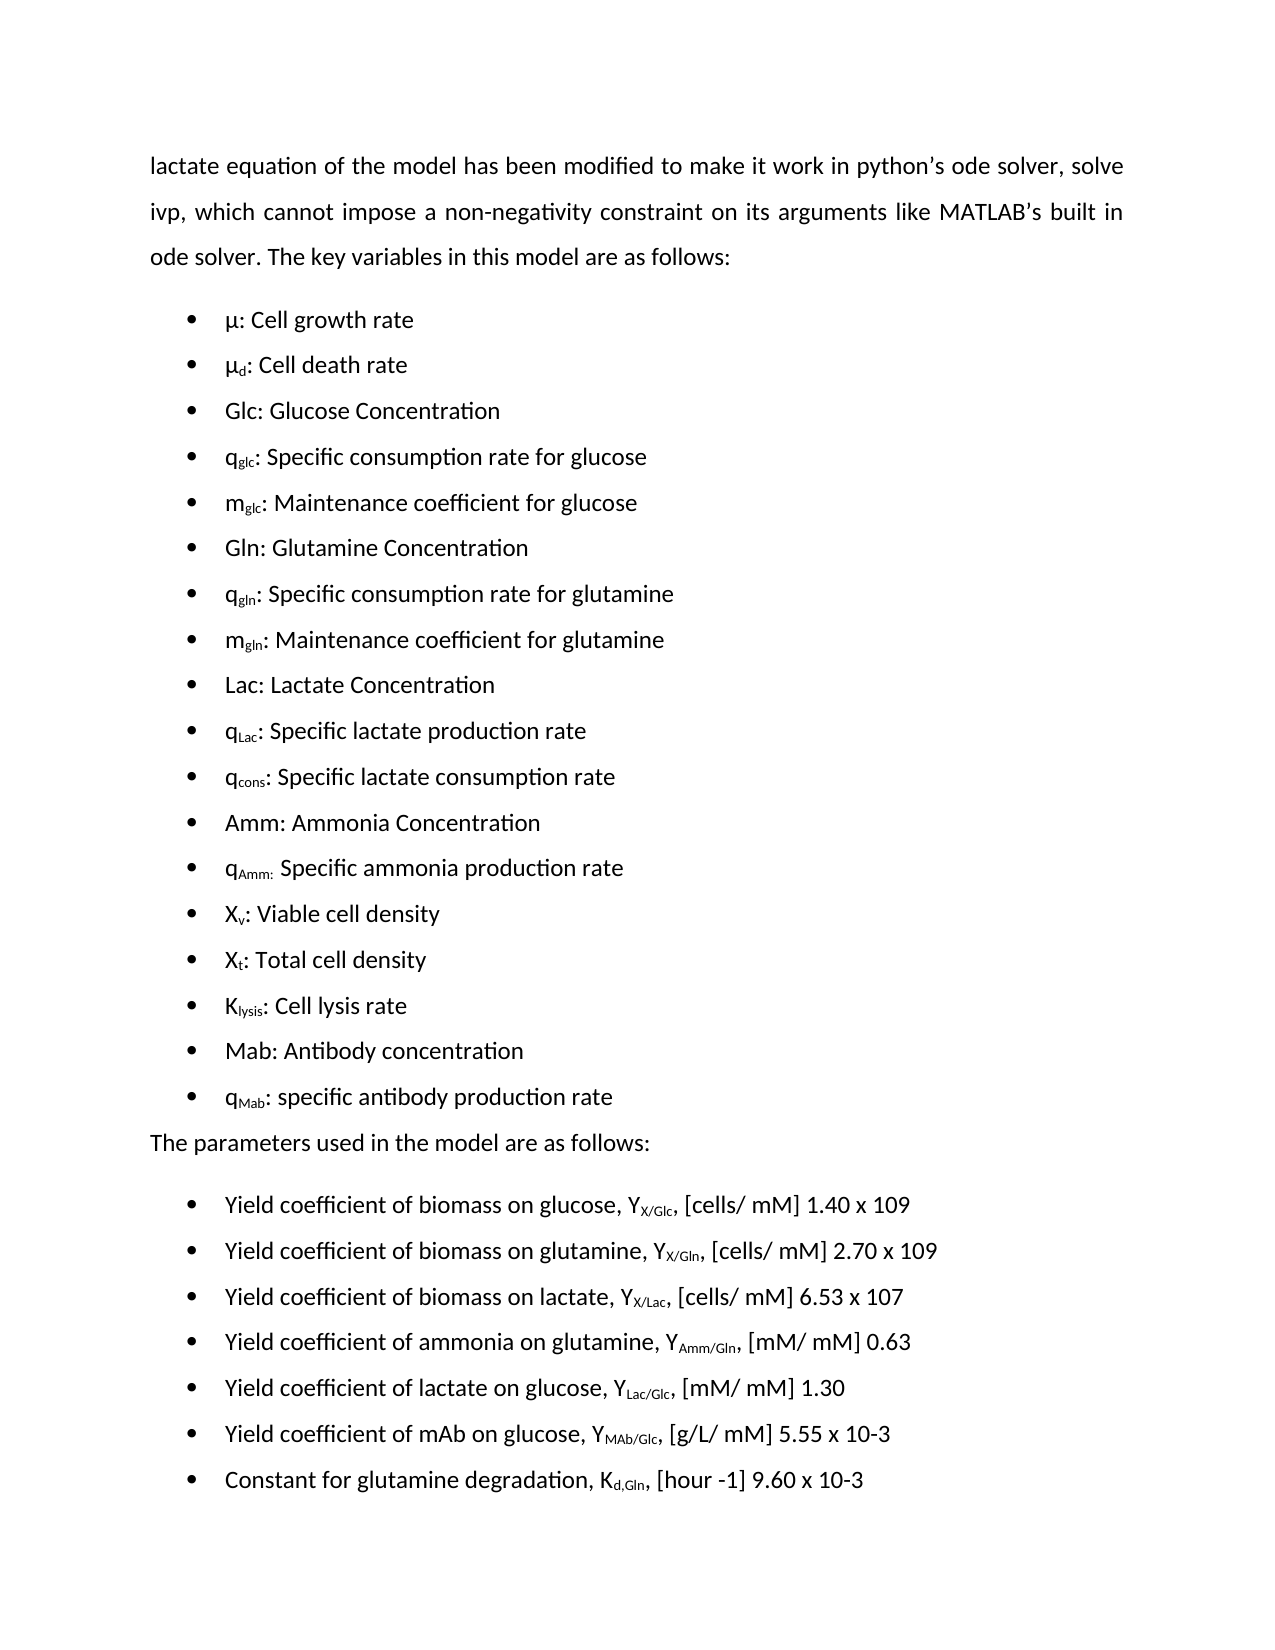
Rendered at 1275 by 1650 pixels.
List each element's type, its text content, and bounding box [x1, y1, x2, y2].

list Xv: Viable cell density [187, 898, 1125, 929]
list Mab: Antibody concentration [187, 1036, 1125, 1066]
list qglc: Specific consumption rate for glucose [187, 441, 1125, 472]
list Yield coefficient of biomass on lactate, YX/Lac, [cells/ mM] 6.53 x 107 [187, 1281, 1125, 1311]
list qcons: Specific lactate consumption rate [187, 761, 1125, 792]
list Yield coefficient of biomass on glucose, YX/Glc, [cells/ mM] 1.40 x 109 [187, 1189, 1125, 1220]
list qMab: specific antibody production rate [187, 1081, 1125, 1112]
list qgln: Specific consumption rate for glutamine [187, 578, 1125, 609]
list Lac: Lactate Concentration [187, 670, 1125, 700]
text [150, 150, 1125, 272]
text The parameters used in the model are as follows: [150, 1127, 1125, 1157]
list Glc: Glucose Concentration [187, 395, 1125, 426]
list µd: Cell death rate [187, 349, 1125, 380]
list Constant for glutamine degradation, Kd,Gln, [hour -1] 9.60 x 10-3 [187, 1464, 1125, 1494]
list µ: Cell growth rate [187, 304, 1125, 334]
list Klysis: Cell lysis rate [187, 990, 1125, 1020]
list Xt: Total cell density [187, 944, 1125, 974]
list qAmm: Specific ammonia production rate [187, 853, 1125, 883]
list Yield coefficient of ammonia on glutamine, YAmm/Gln, [mM/ mM] 0.63 [187, 1327, 1125, 1357]
list mgln: Maintenance coefficient for glutamine [187, 624, 1125, 654]
list Gln: Glutamine Concentration [187, 532, 1125, 563]
list qLac: Specific lactate production rate [187, 715, 1125, 746]
list Yield coefficient of lactate on glucose, YLac/Glc, [mM/ mM] 1.30 [187, 1372, 1125, 1403]
list Yield coefficient of mAb on glucose, YMAb/Glc, [g/L/ mM] 5.55 x 10-3 [187, 1418, 1125, 1448]
list Yield coefficient of biomass on glutamine, YX/Gln, [cells/ mM] 2.70 x 109 [187, 1235, 1125, 1266]
list Amm: Ammonia Concentration [187, 807, 1125, 837]
list mglc: Maintenance coefficient for glucose [187, 487, 1125, 517]
